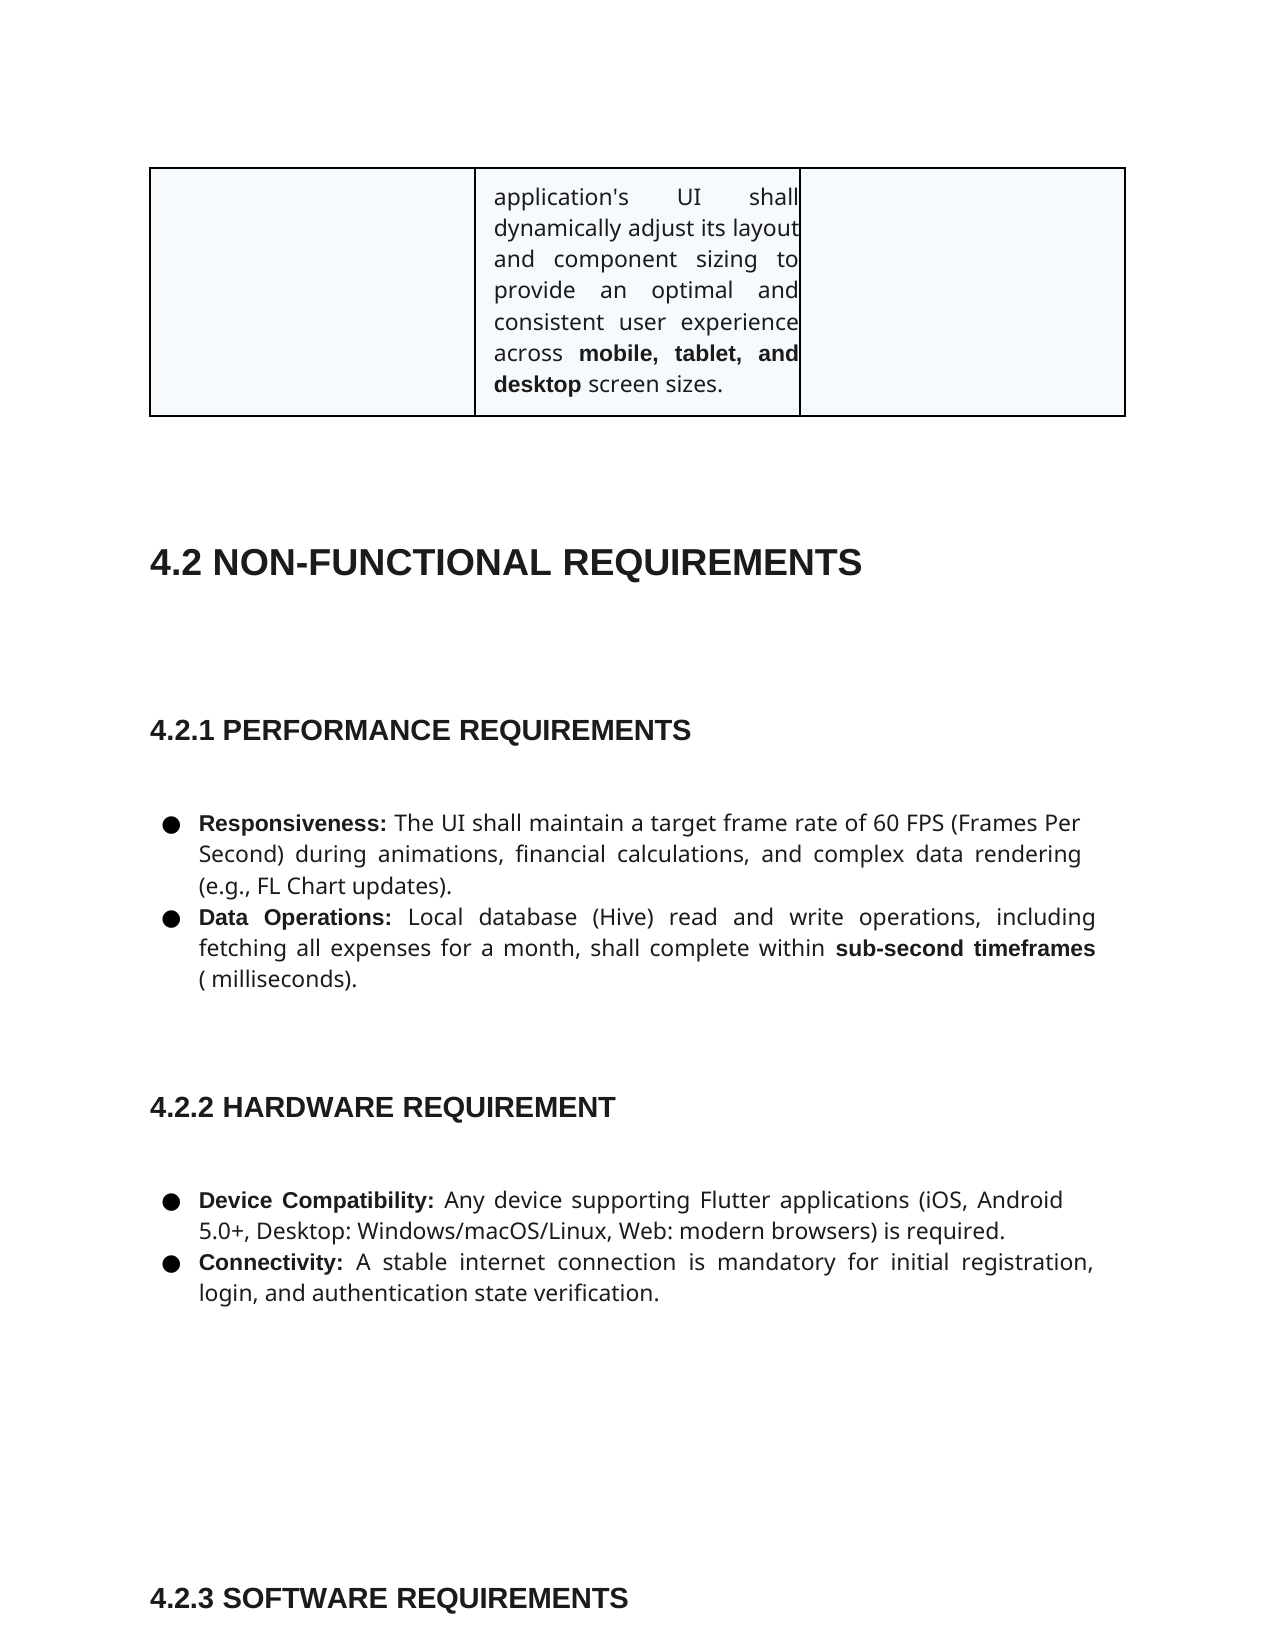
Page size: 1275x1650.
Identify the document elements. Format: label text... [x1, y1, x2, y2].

table_header [151, 169, 474, 414]
subtitle HARDWARE REQUIREMENT [150, 1089, 1162, 1123]
subtitle NON-FUNCTIONAL REQUIREMENTS [150, 541, 1162, 584]
list Data Operations: Local database (Hive) read and write operations, including fetching all expenses for a month, shall complete within sub-second timeframes ( milliseconds). [161, 901, 1096, 994]
table_header [801, 169, 1124, 414]
list Connectivity: A stable internet connection is mandatory for initial registration, login, and authentication state verification. [161, 1246, 1093, 1308]
subtitle PERFORMANCE REQUIREMENTS [150, 713, 1162, 747]
list Device Compatibility: Any device supporting Flutter applications (iOS, Android 5.0+, Desktop: Windows/macOS/Linux, Web: modern browsers) is required. [161, 1183, 1063, 1246]
table_header application's UI shall dynamically adjust its layout and component sizing to provide an optimal and consistent user experience across mobile, tablet, and desktop screen sizes. [476, 169, 799, 414]
subtitle SOFTWARE REQUIREMENTS [150, 1581, 1162, 1615]
list Responsiveness: The UI shall maintain a target frame rate of 60 FPS (Frames Per Second) during animations, financial calculations, and complex data rendering (e.g., FL Chart updates). [161, 807, 1082, 901]
